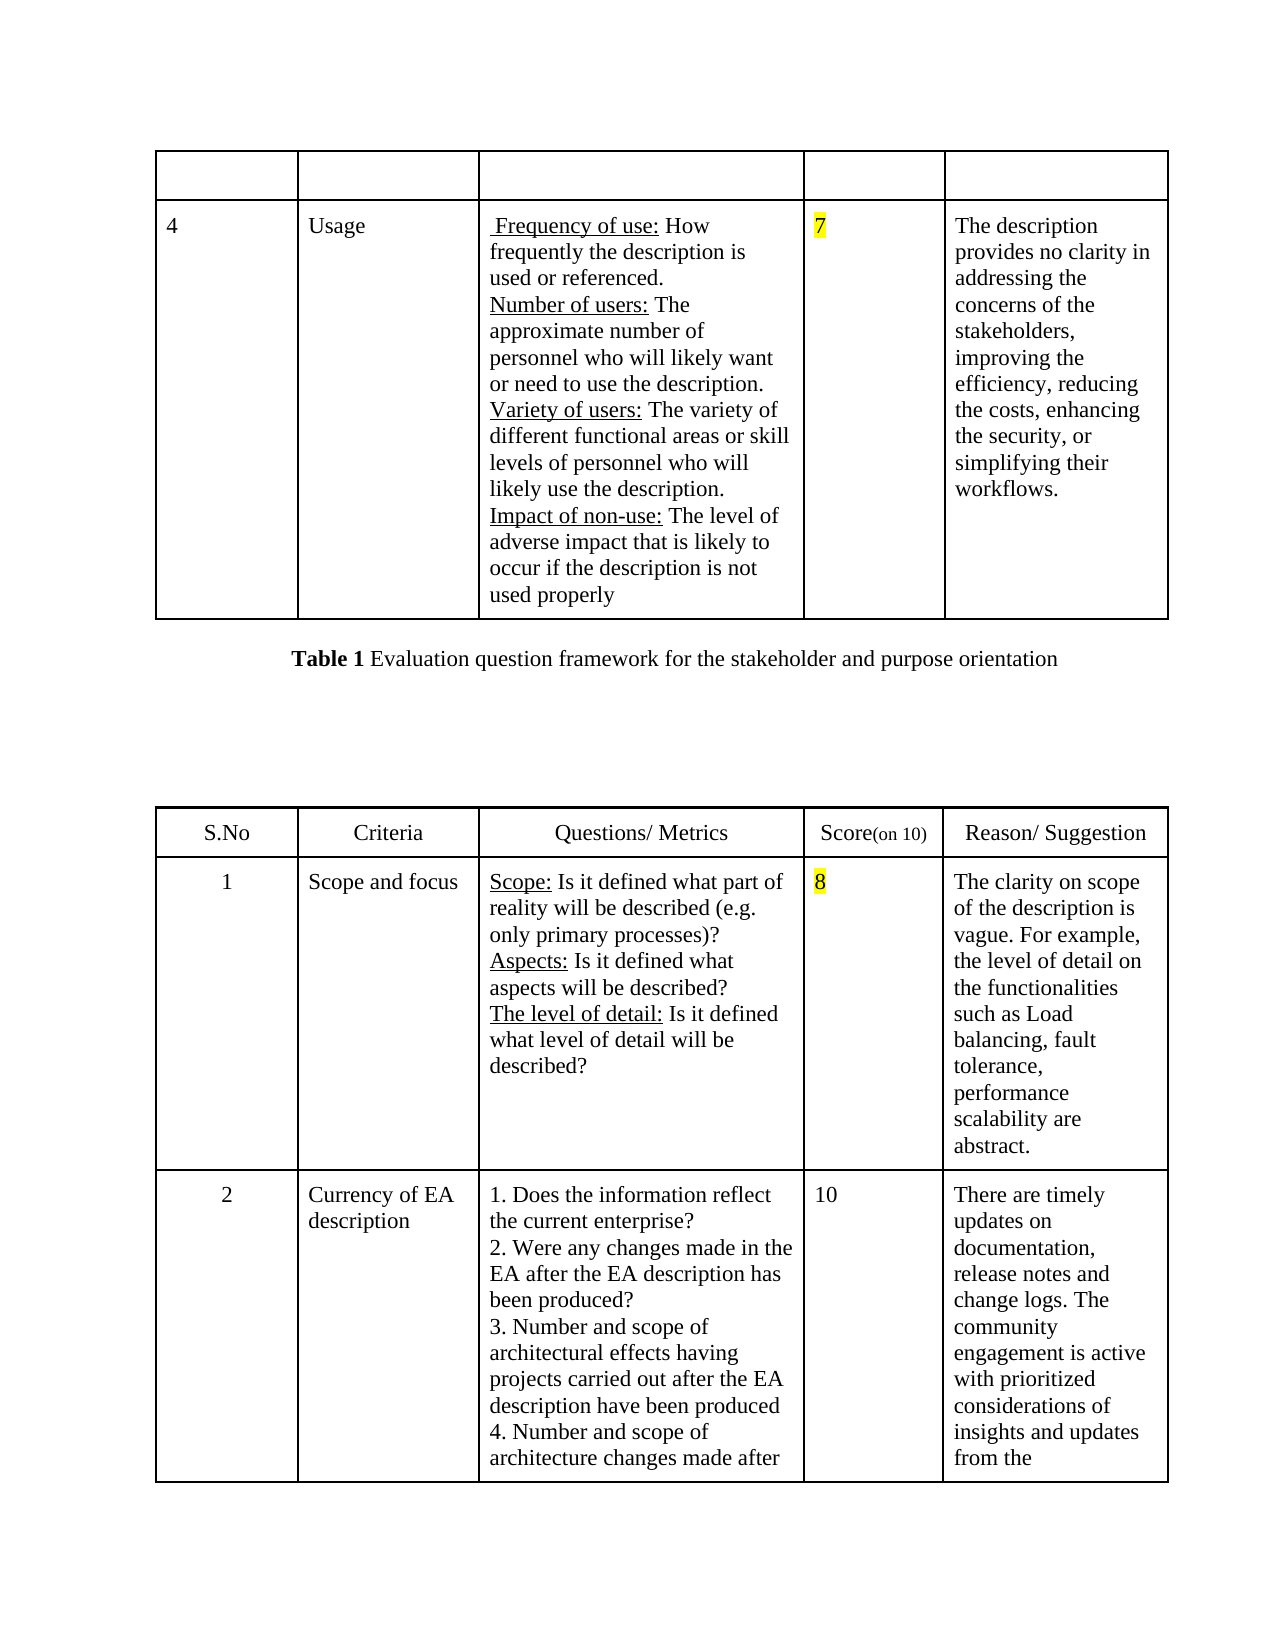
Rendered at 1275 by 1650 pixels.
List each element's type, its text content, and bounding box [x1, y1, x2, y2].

table_header Reason/ Suggestion [944, 809, 1167, 856]
table_cell The clarity on scope of the description is vague. For example, the level of detail on the functionalities such as Load balancing, fault tolerance, performance scalability are abstract. [944, 858, 1167, 1168]
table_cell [480, 1171, 803, 1481]
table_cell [299, 1171, 478, 1481]
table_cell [946, 152, 1167, 199]
table_cell Scope and focus [299, 858, 478, 1168]
table_cell 8 [805, 152, 944, 199]
table_cell 3 [157, 152, 297, 199]
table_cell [480, 152, 803, 199]
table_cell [944, 1171, 1167, 1481]
table_cell 8 [805, 858, 942, 1168]
table_cell 7 [805, 201, 944, 617]
table_cell 4 [157, 201, 297, 617]
table_cell Frequency of use: How frequently the description is used or referenced. Number of users: The approximate number of personnel who will likely want or need to use the description. Variety of users: The variety of different functional areas or skill levels of personnel who will likely use the description. Impact of non-use: The level of adverse impact that is likely to occur if the description is not used properly [480, 201, 803, 617]
table_cell Usage [299, 201, 478, 617]
table_header S.No [157, 809, 297, 856]
table_cell 2 [157, 1171, 297, 1481]
table_cell 1 [157, 858, 297, 1168]
table_cell The description provides no clarity in addressing the concerns of the stakeholders, improving the efficiency, reducing the costs, enhancing the security, or simplifying their workflows. [946, 201, 1167, 617]
table_header Questions/ Metrics [480, 809, 803, 856]
table_cell Scope: Is it defined what part of reality will be described (e.g. only primary processes)? Aspects: Is it defined what aspects will be described? The level of detail: Is it defined what level of detail will be described? [480, 858, 803, 1168]
text Table 1 Evaluation question framework for the stakeholder and purpose orientation [225, 644, 1125, 671]
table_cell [299, 152, 478, 199]
table_header Criteria [299, 809, 478, 856]
table_header Score(on 10) [805, 809, 942, 856]
table_cell 10 [805, 1171, 942, 1481]
